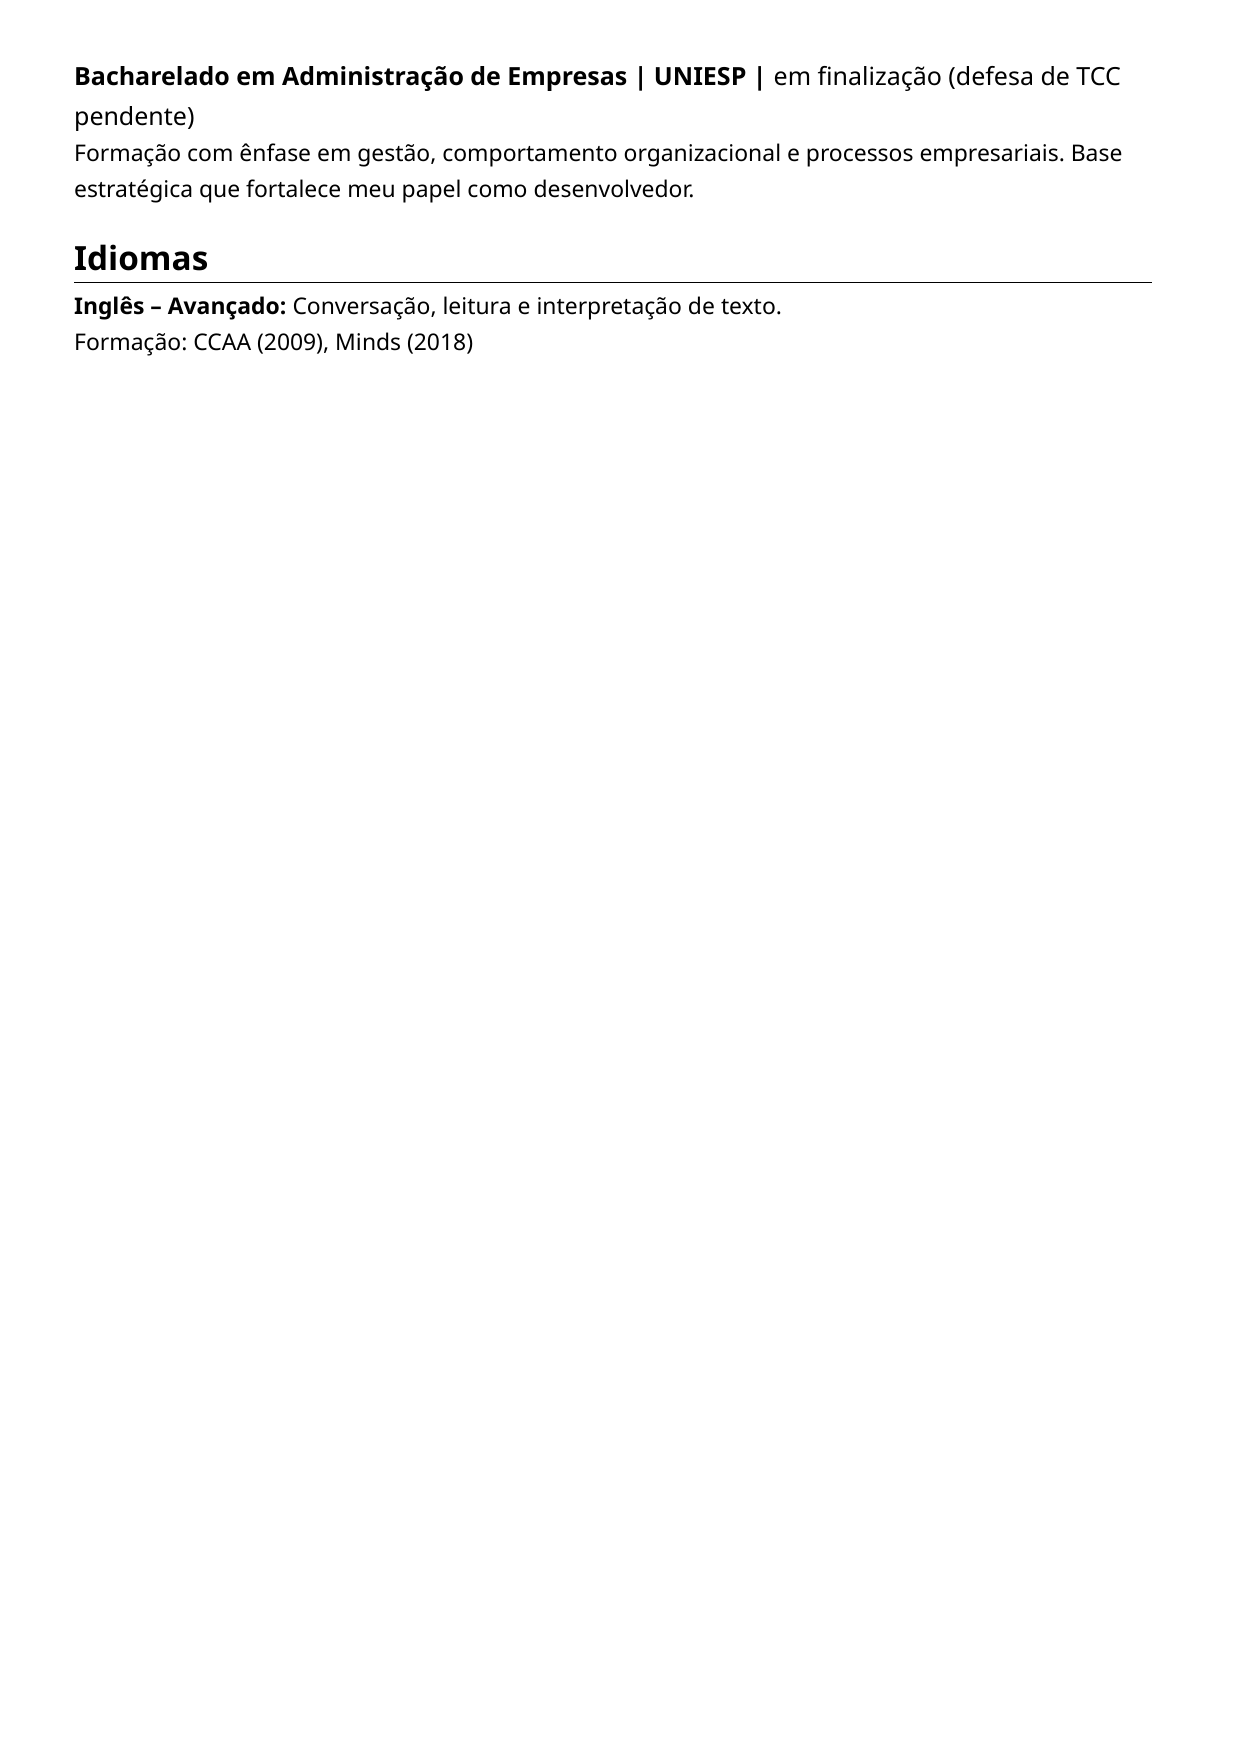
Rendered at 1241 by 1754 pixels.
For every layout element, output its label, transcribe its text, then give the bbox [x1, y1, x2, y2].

text Inglês – Avançado: Conversação, leitura e interpretação de texto. [74, 290, 1152, 321]
text Idiomas [74, 234, 1152, 282]
text Formação com ênfase em gestão, comportamento organizacional e processos empresariais. Base estratégica que fortalece meu papel como desenvolvedor. [74, 137, 1152, 204]
text Formação: CCAA (2009), Minds (2018) [74, 326, 1152, 357]
text Bacharelado em Administração de Empresas | UNIESP | em finalização (defesa de TCC pendente) [74, 59, 1152, 132]
